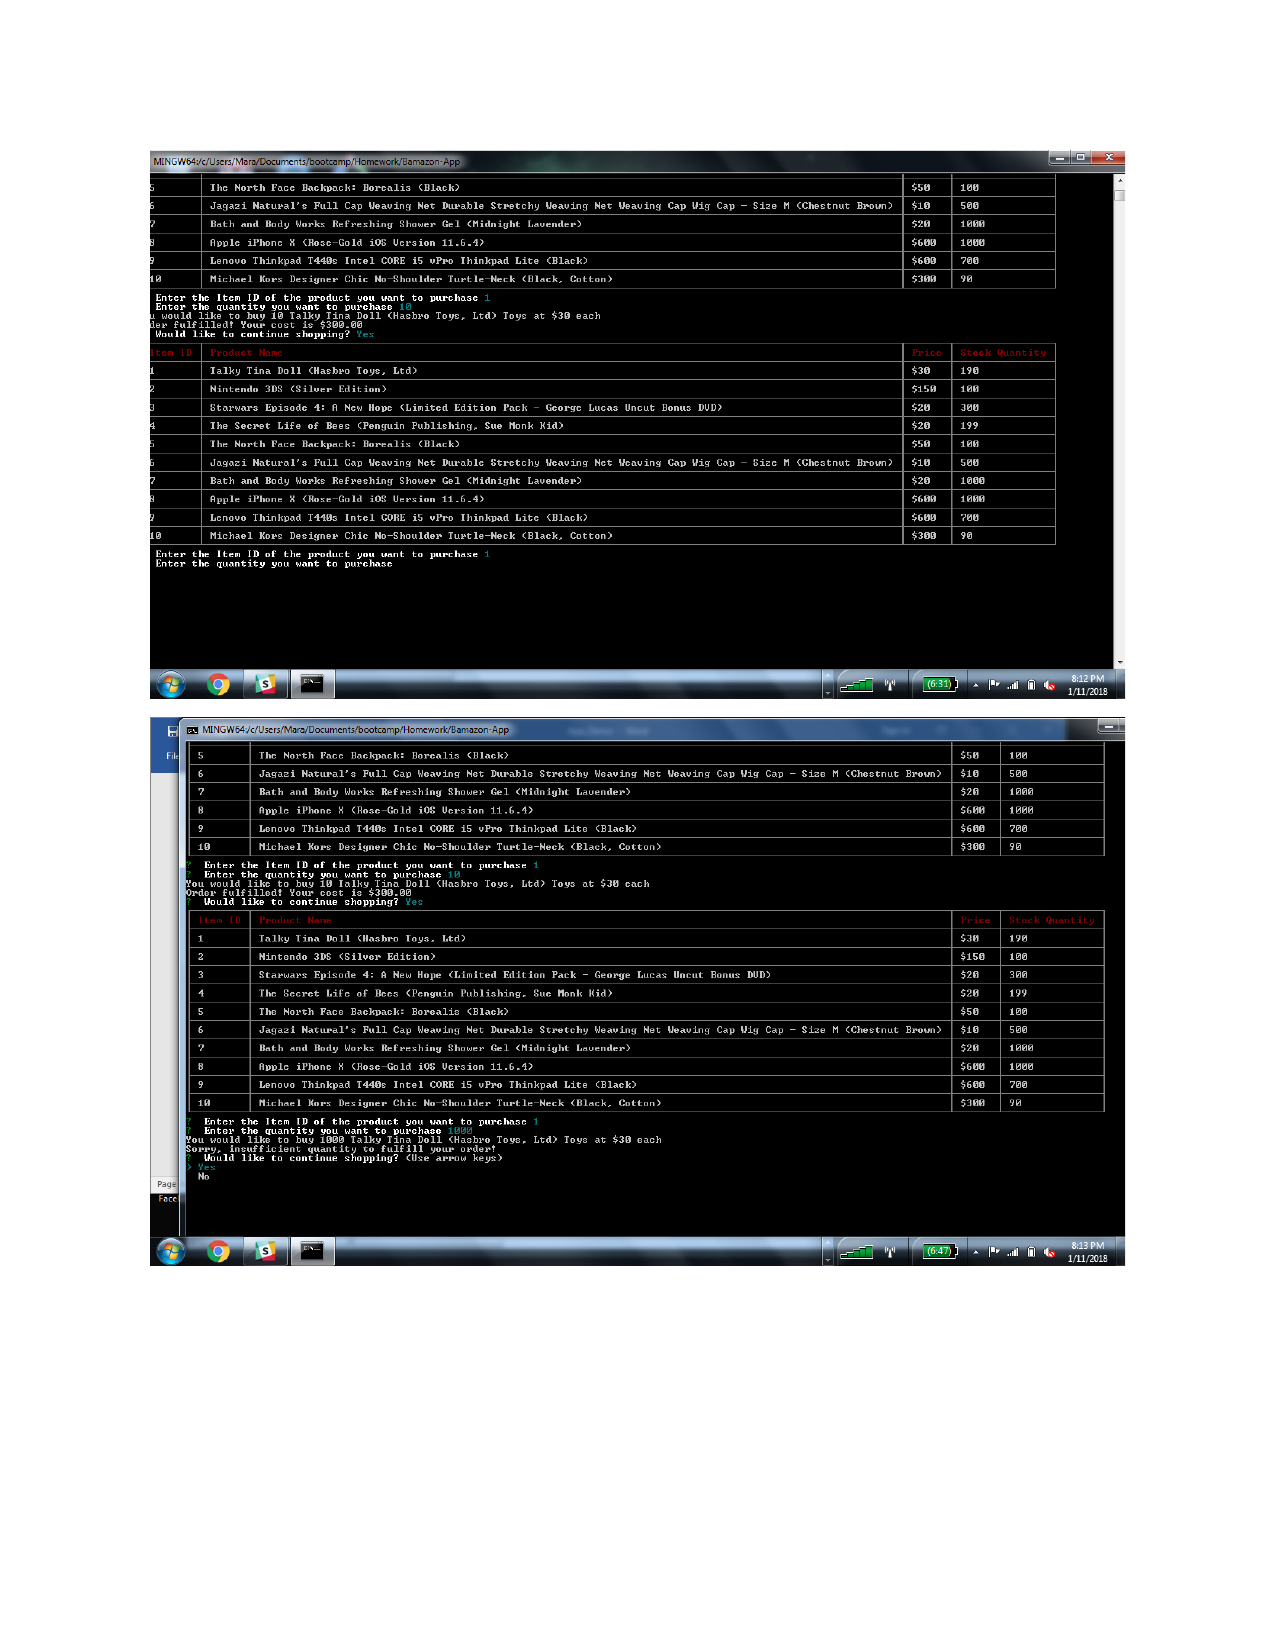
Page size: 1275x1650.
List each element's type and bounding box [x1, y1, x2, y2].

picture [150, 150, 1125, 699]
picture [150, 717, 1125, 1266]
